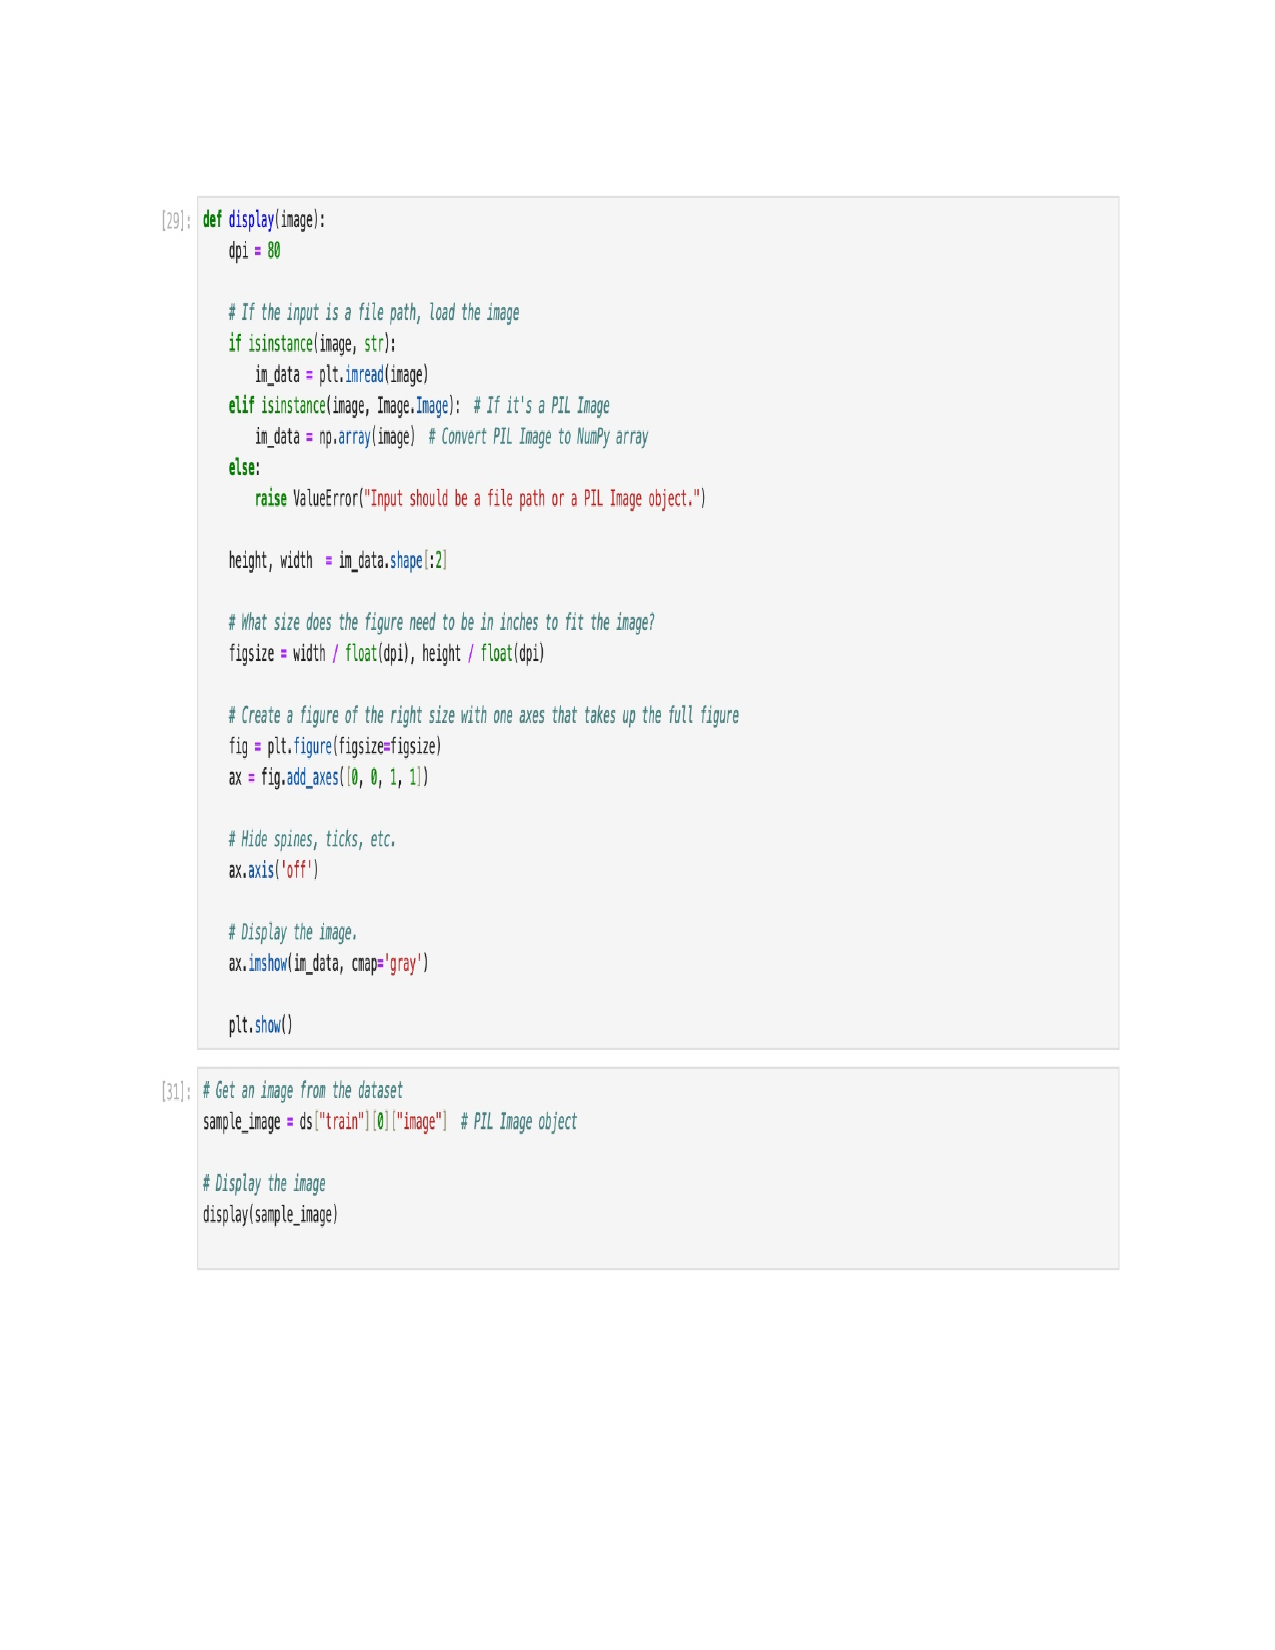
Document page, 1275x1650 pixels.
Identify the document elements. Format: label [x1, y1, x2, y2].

picture [150, 188, 1125, 1274]
